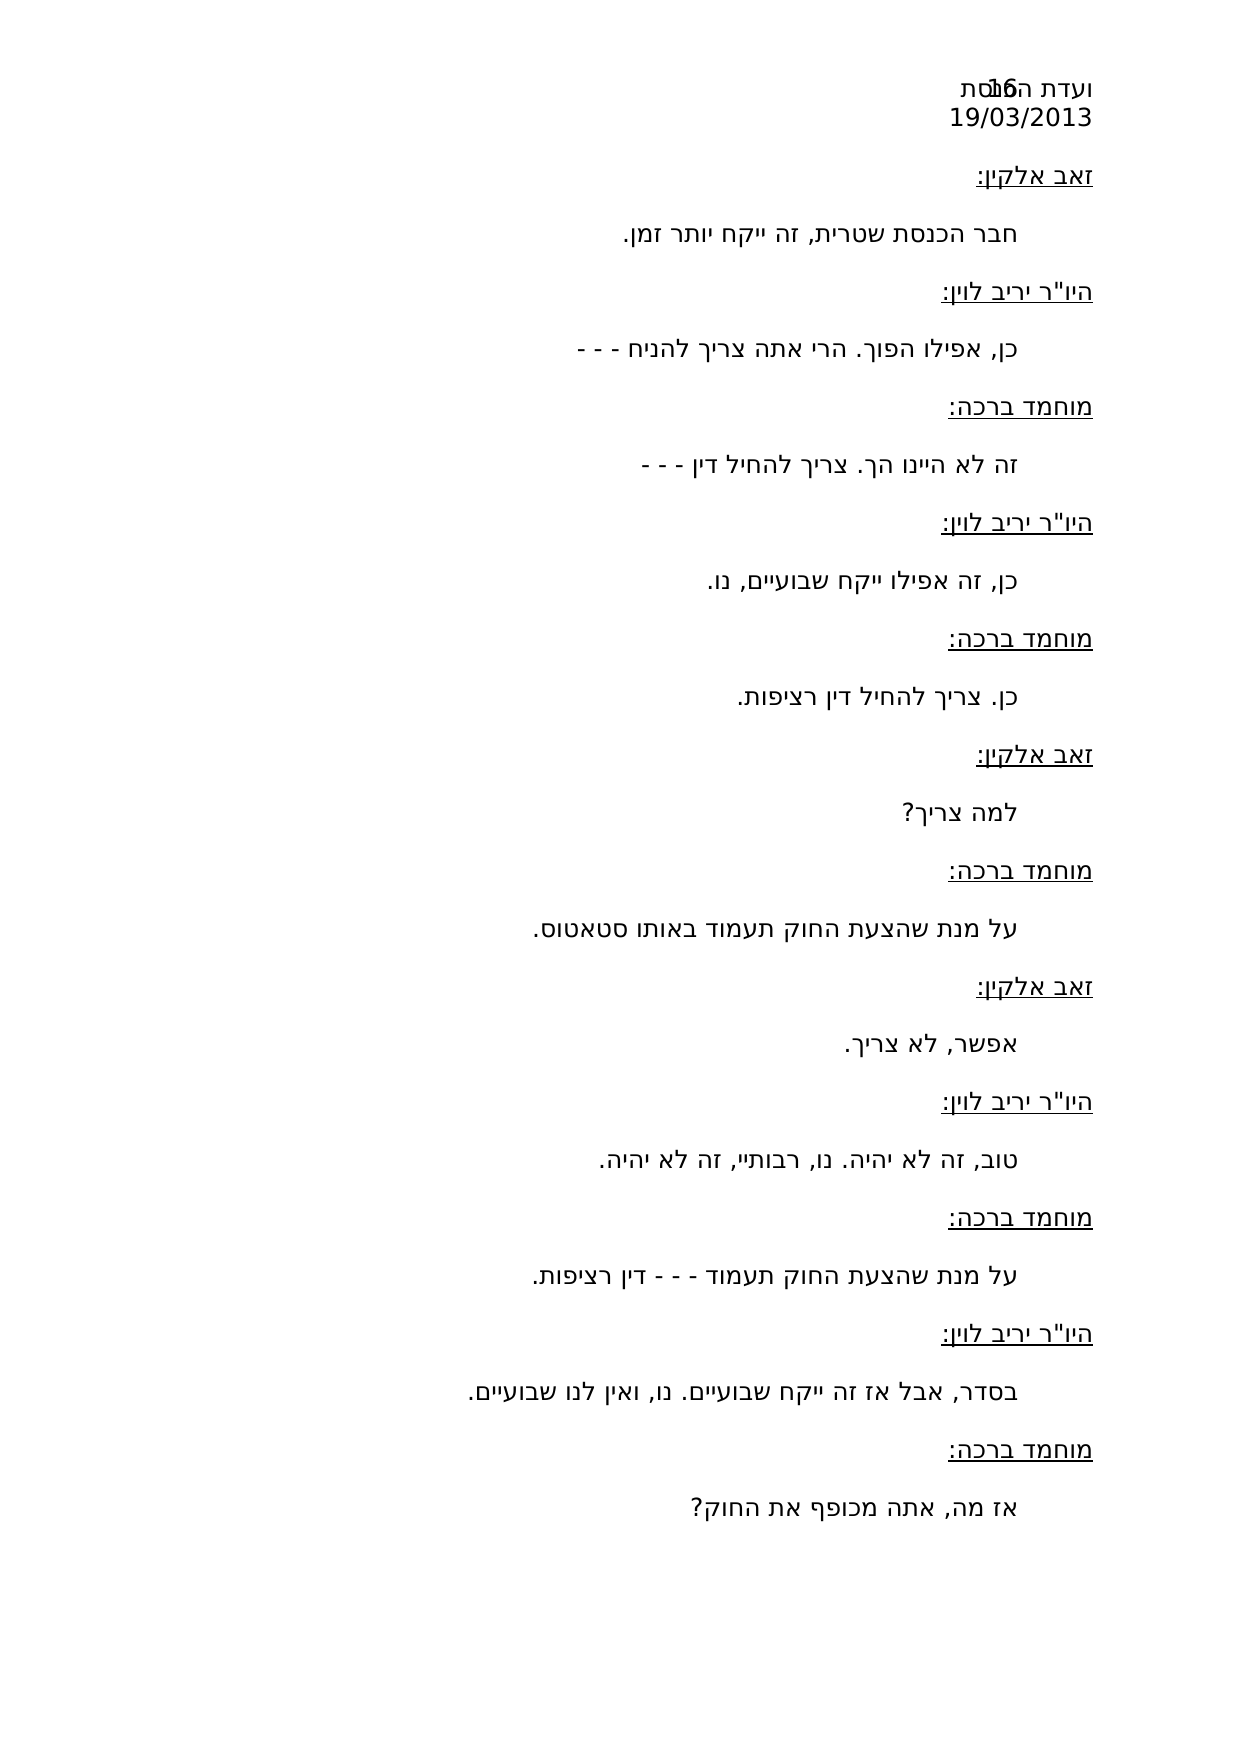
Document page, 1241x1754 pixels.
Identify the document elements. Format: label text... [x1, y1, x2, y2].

text זאב אלקין: [147, 740, 1093, 769]
text מוחמד ברכה: [147, 1203, 1093, 1233]
text למה צריך? [147, 798, 1093, 827]
text חבר הכנסת שטרית, זה ייקח יותר זמן. [147, 219, 1093, 248]
text היו"ר יריב לוין: [147, 277, 1093, 306]
text טוב, זה לא יהיה. נו, רבותיי, זה לא יהיה. [147, 1146, 1093, 1175]
text כן, זה אפילו ייקח שבועיים, נו. [147, 566, 1093, 596]
text זאב אלקין: [147, 161, 1093, 190]
text אז מה, אתה מכופף את החוק? [147, 1493, 1093, 1522]
text על מנת שהצעת החוק תעמוד באותו סטאטוס. [147, 914, 1093, 943]
text זאב אלקין: [147, 972, 1093, 1001]
text היו"ר יריב לוין: [147, 508, 1093, 538]
text זה לא היינו הך. צריך להחיל דין - - - [147, 451, 1093, 480]
text כן. צריך להחיל דין רציפות. [147, 682, 1093, 711]
text היו"ר יריב לוין: [147, 1319, 1093, 1348]
text על מנת שהצעת החוק תעמוד - - - דין רציפות. [147, 1261, 1093, 1291]
text בסדר, אבל אז זה ייקח שבועיים. נו, ואין לנו שבועיים. [147, 1377, 1093, 1406]
text כן, אפילו הפוך. הרי אתה צריך להניח - - - [147, 335, 1093, 364]
text מוחמד ברכה: [147, 1435, 1093, 1464]
text מוחמד ברכה: [147, 856, 1093, 885]
text מוחמד ברכה: [147, 624, 1093, 653]
text אפשר, לא צריך. [147, 1030, 1093, 1059]
text מוחמד ברכה: [147, 393, 1093, 422]
text היו"ר יריב לוין: [147, 1088, 1093, 1117]
